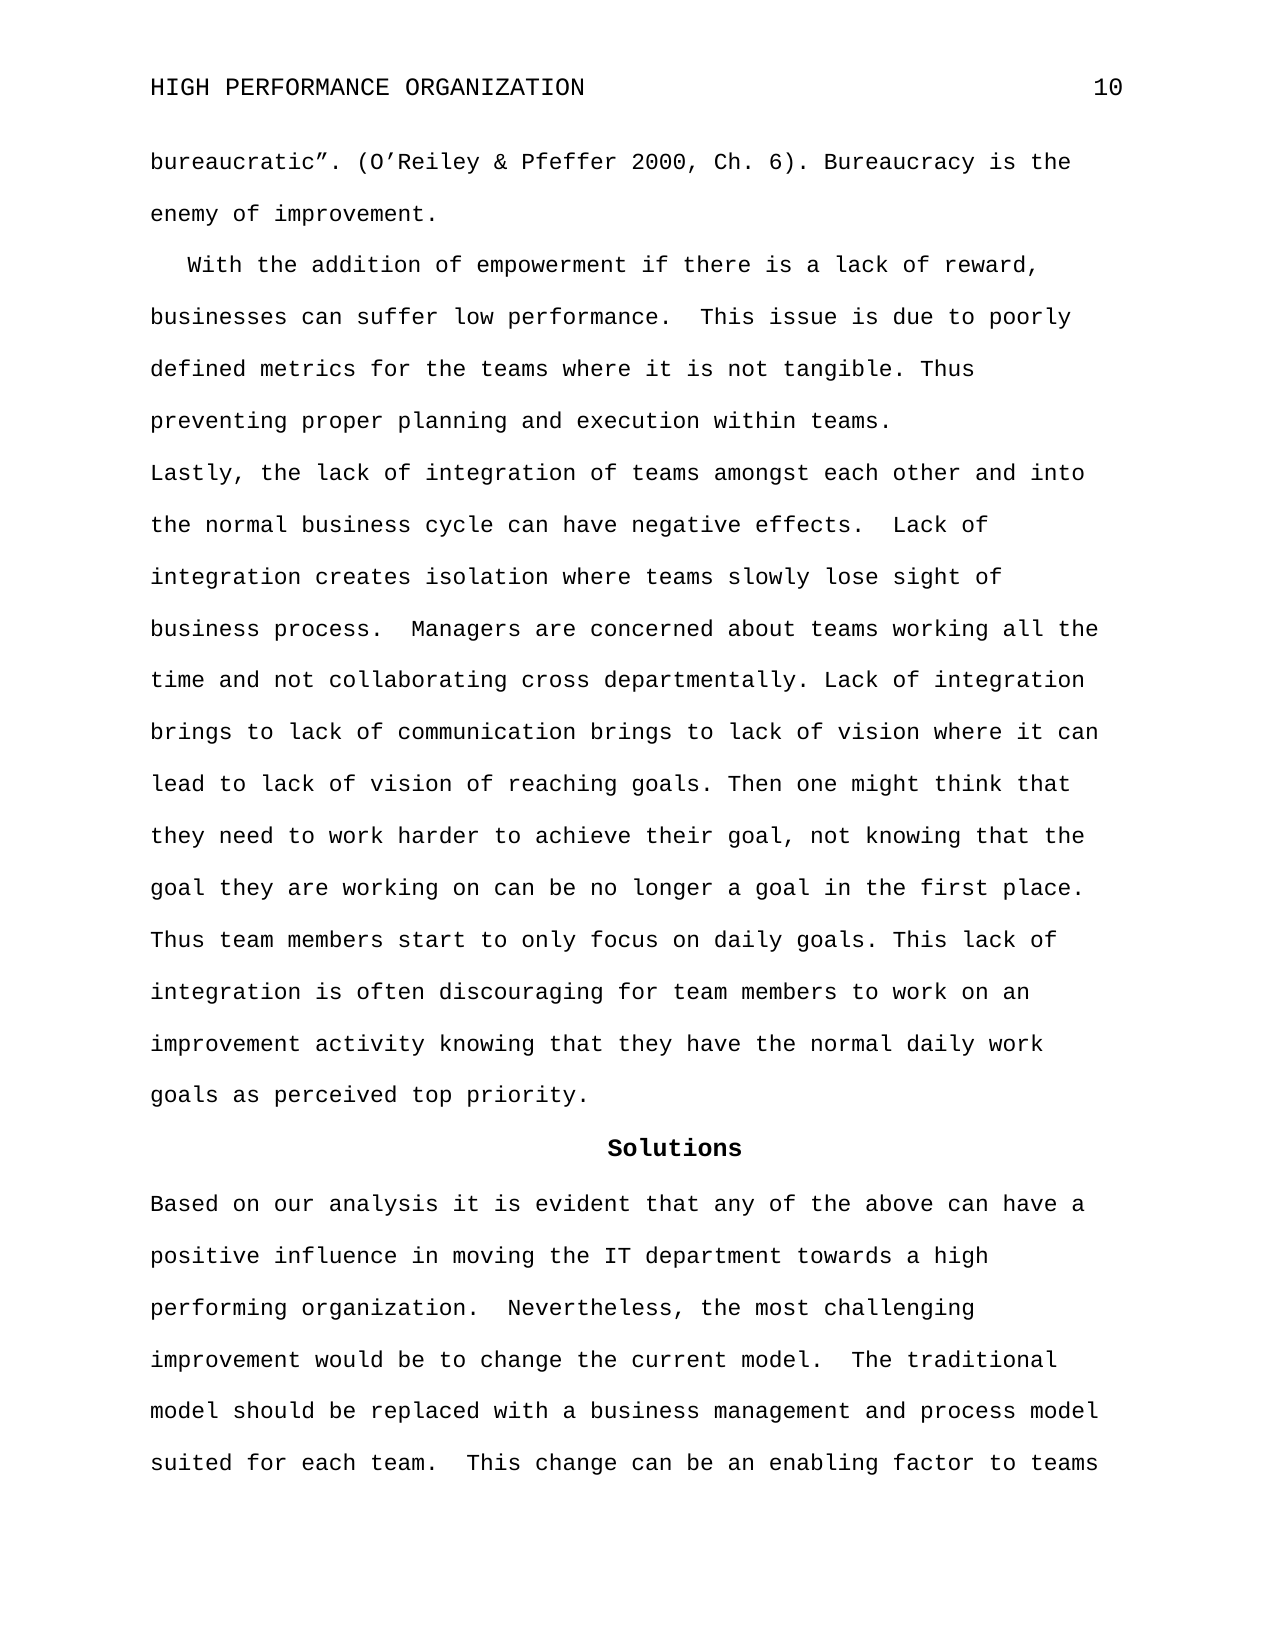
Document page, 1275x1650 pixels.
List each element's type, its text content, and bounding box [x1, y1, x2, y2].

text With the addition of empowerment if there is a lack of reward, businesses can suffer low performance. This issue is due to poorly defined metrics for the teams where it is not tangible. Thus preventing proper planning and execution within teams. [150, 254, 1125, 435]
text Solutions [150, 1136, 1125, 1164]
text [150, 150, 1125, 228]
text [150, 1192, 1125, 1478]
text Lastly, the lack of integration of teams amongst each other and into the normal business cycle can have negative effects. Lack of integration creates isolation where teams slowly lose sight of business process. Managers are concerned about teams working all the time and not collaborating cross departmentally. Lack of integration brings to lack of communication brings to lack of vision where it can lead to lack of vision of reaching goals. Then one might think that they need to work harder to achieve their goal, not knowing that the goal they are working on can be no longer a goal in the first place. Thus team members start to only focus on daily goals. This lack of integration is often discouraging for team members to work on an improvement activity knowing that they have the normal daily work goals as perceived top priority. [150, 461, 1125, 1110]
